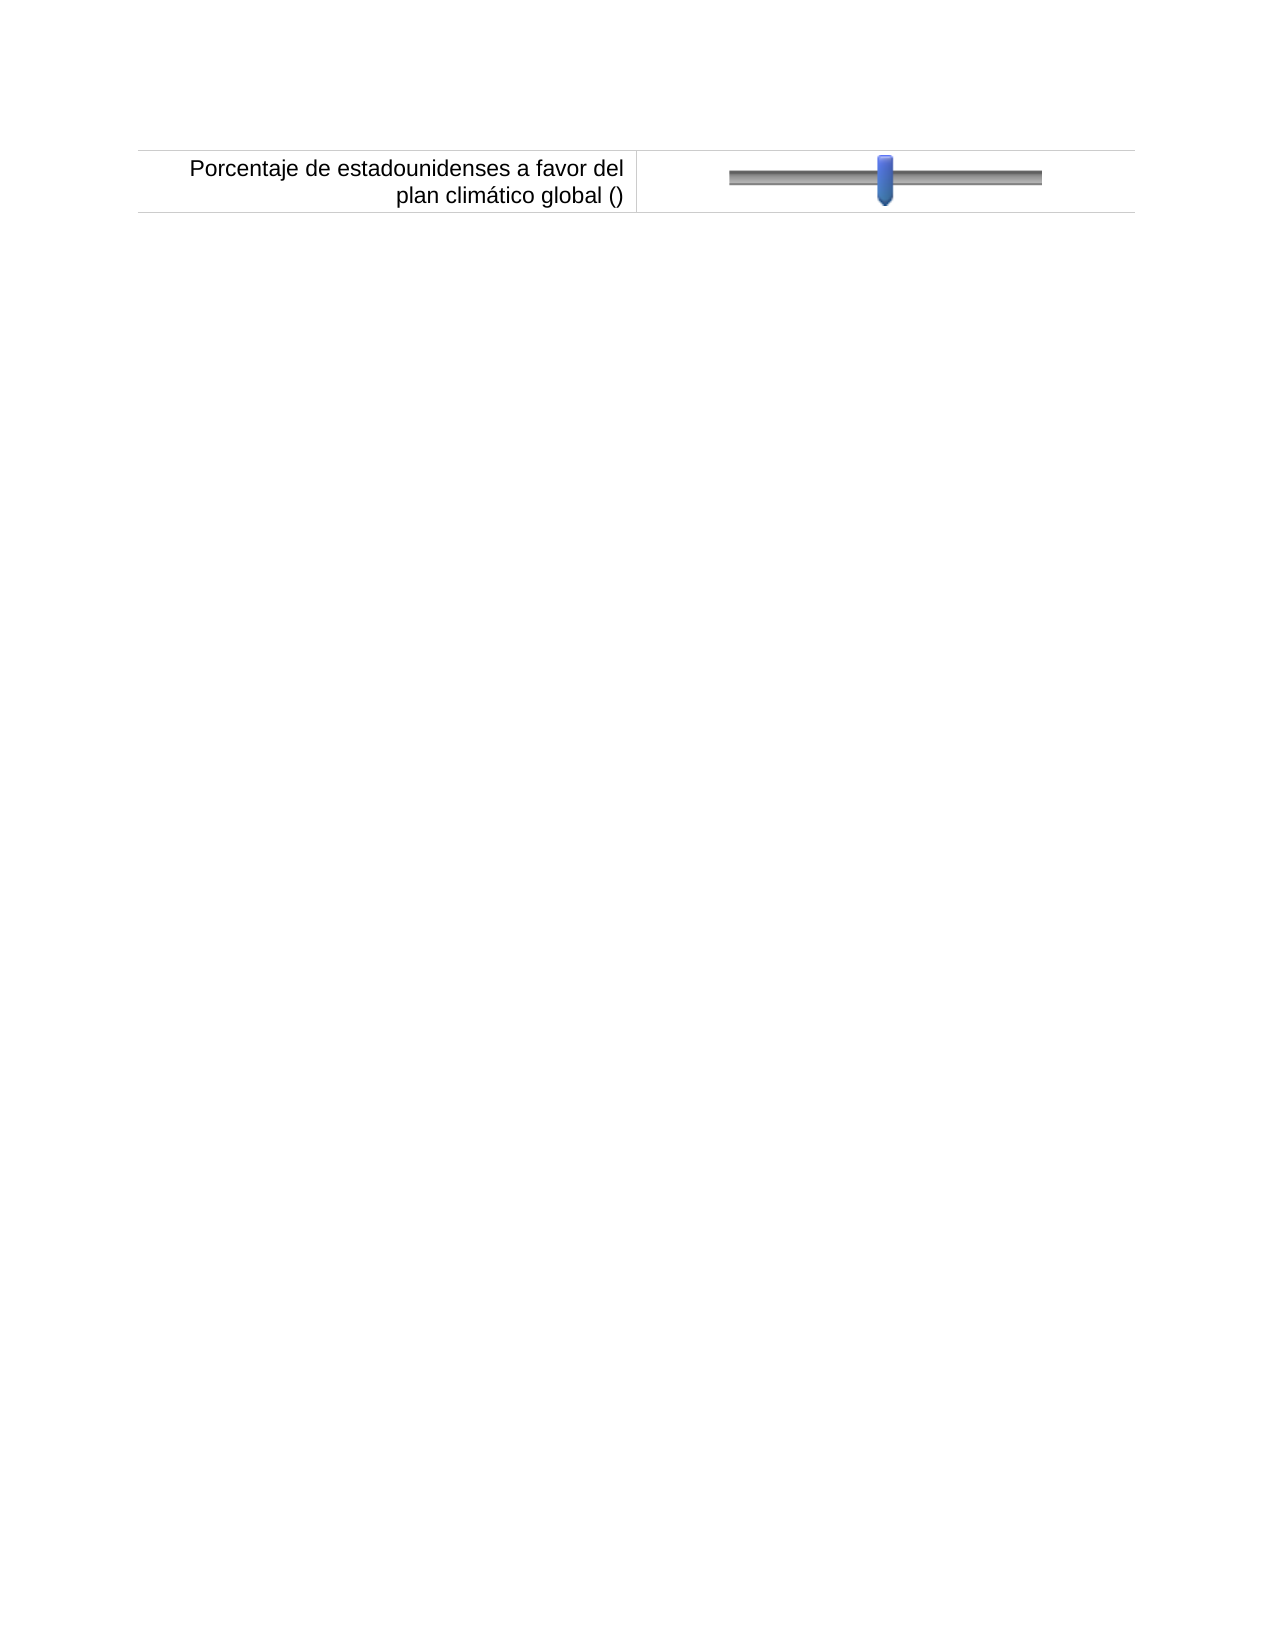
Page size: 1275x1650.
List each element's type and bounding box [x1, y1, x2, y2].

picture [729, 155, 1042, 206]
